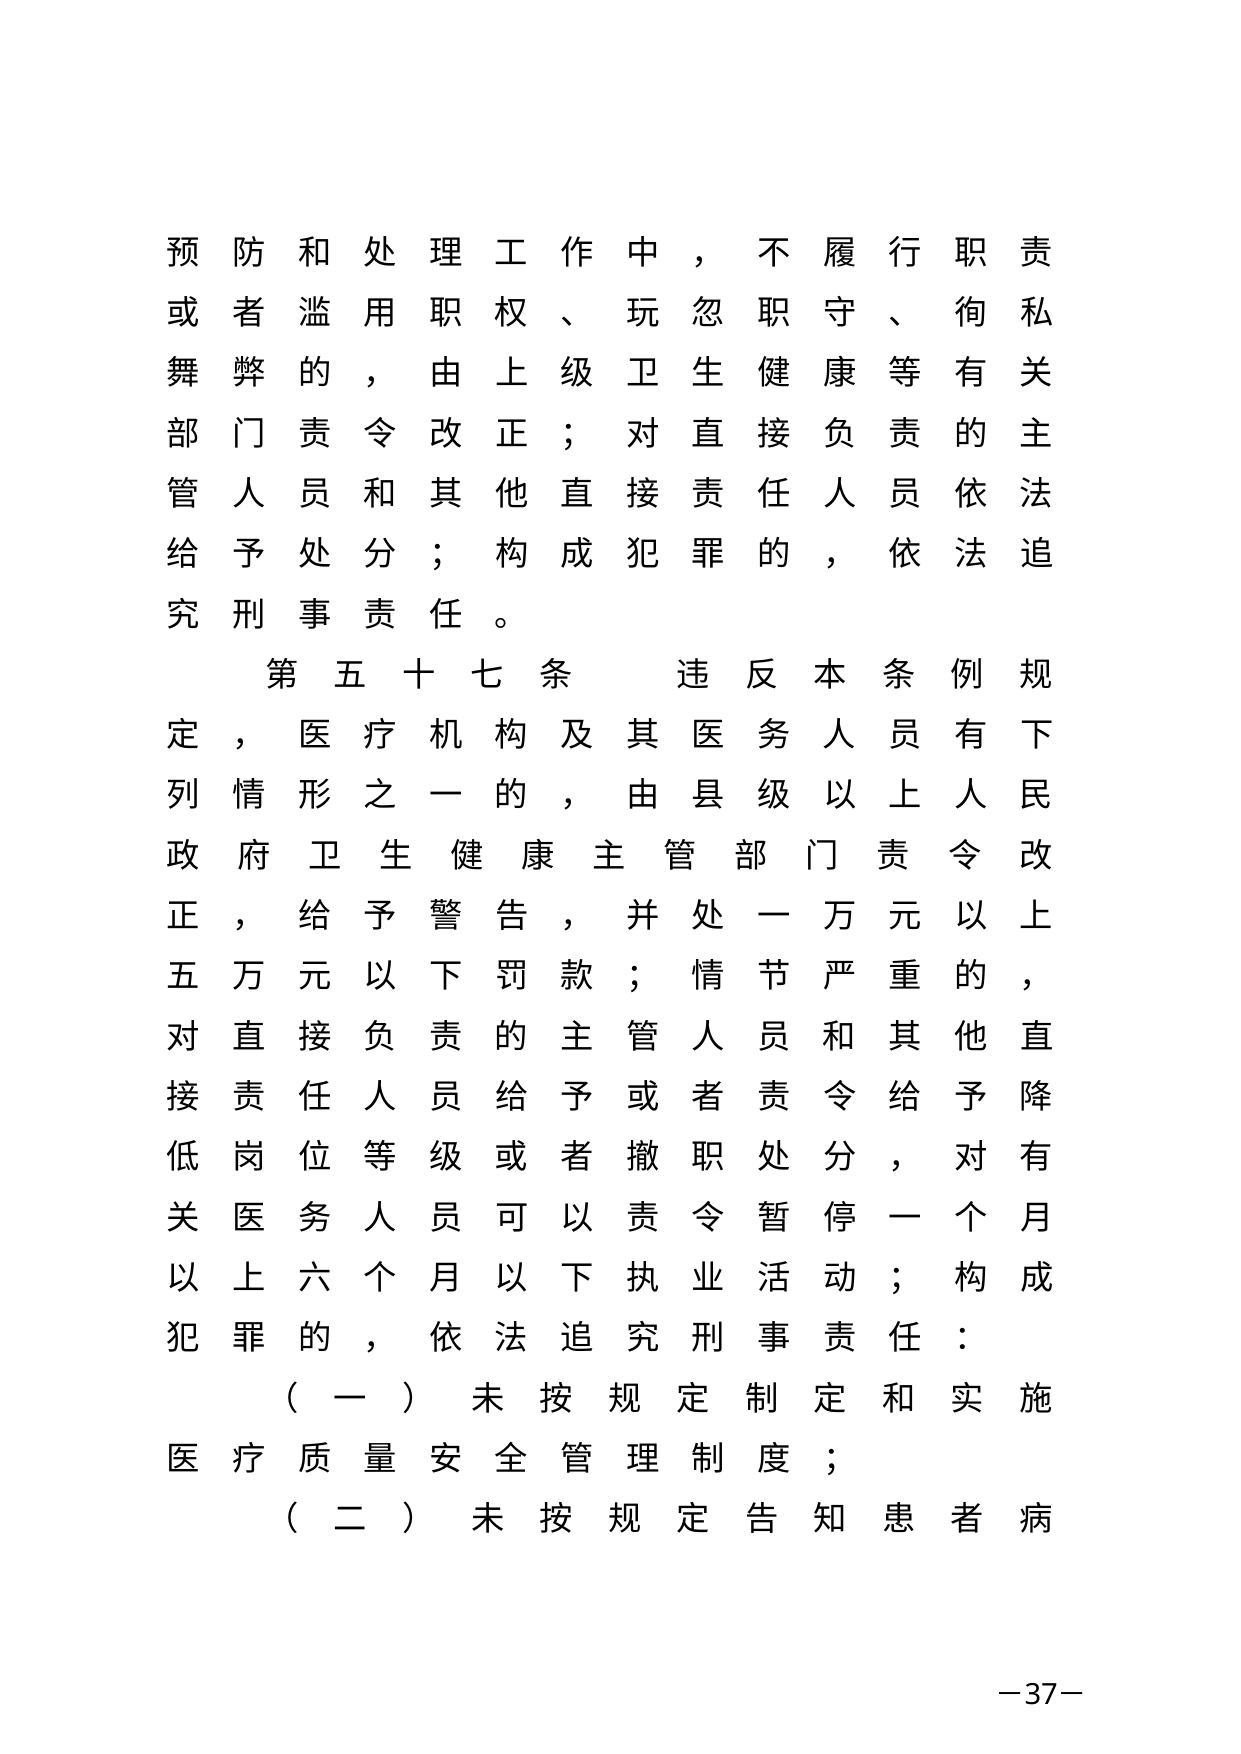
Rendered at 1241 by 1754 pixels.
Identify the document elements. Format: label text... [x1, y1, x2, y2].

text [167, 219, 1085, 642]
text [167, 1486, 1085, 1546]
text （一）未按规定制定和实施医疗质量安全管理制度； [167, 1365, 1085, 1486]
text 第五十七条 违反本条例规定，医疗机构及其医务人员有下列情形之一的，由县级以上人民政府卫生健康主管部门责令改正，给予警告，并处一万元以上五万元以下罚款；情节严重的，对直接负责的主管人员和其他直接责任人员给予或者责令给予降低岗位等级或者撤职处分，对有关医务人员可以责令暂停一个月以上六个月以下执业活动；构成犯罪的，依法追究刑事责任： [167, 642, 1085, 1365]
